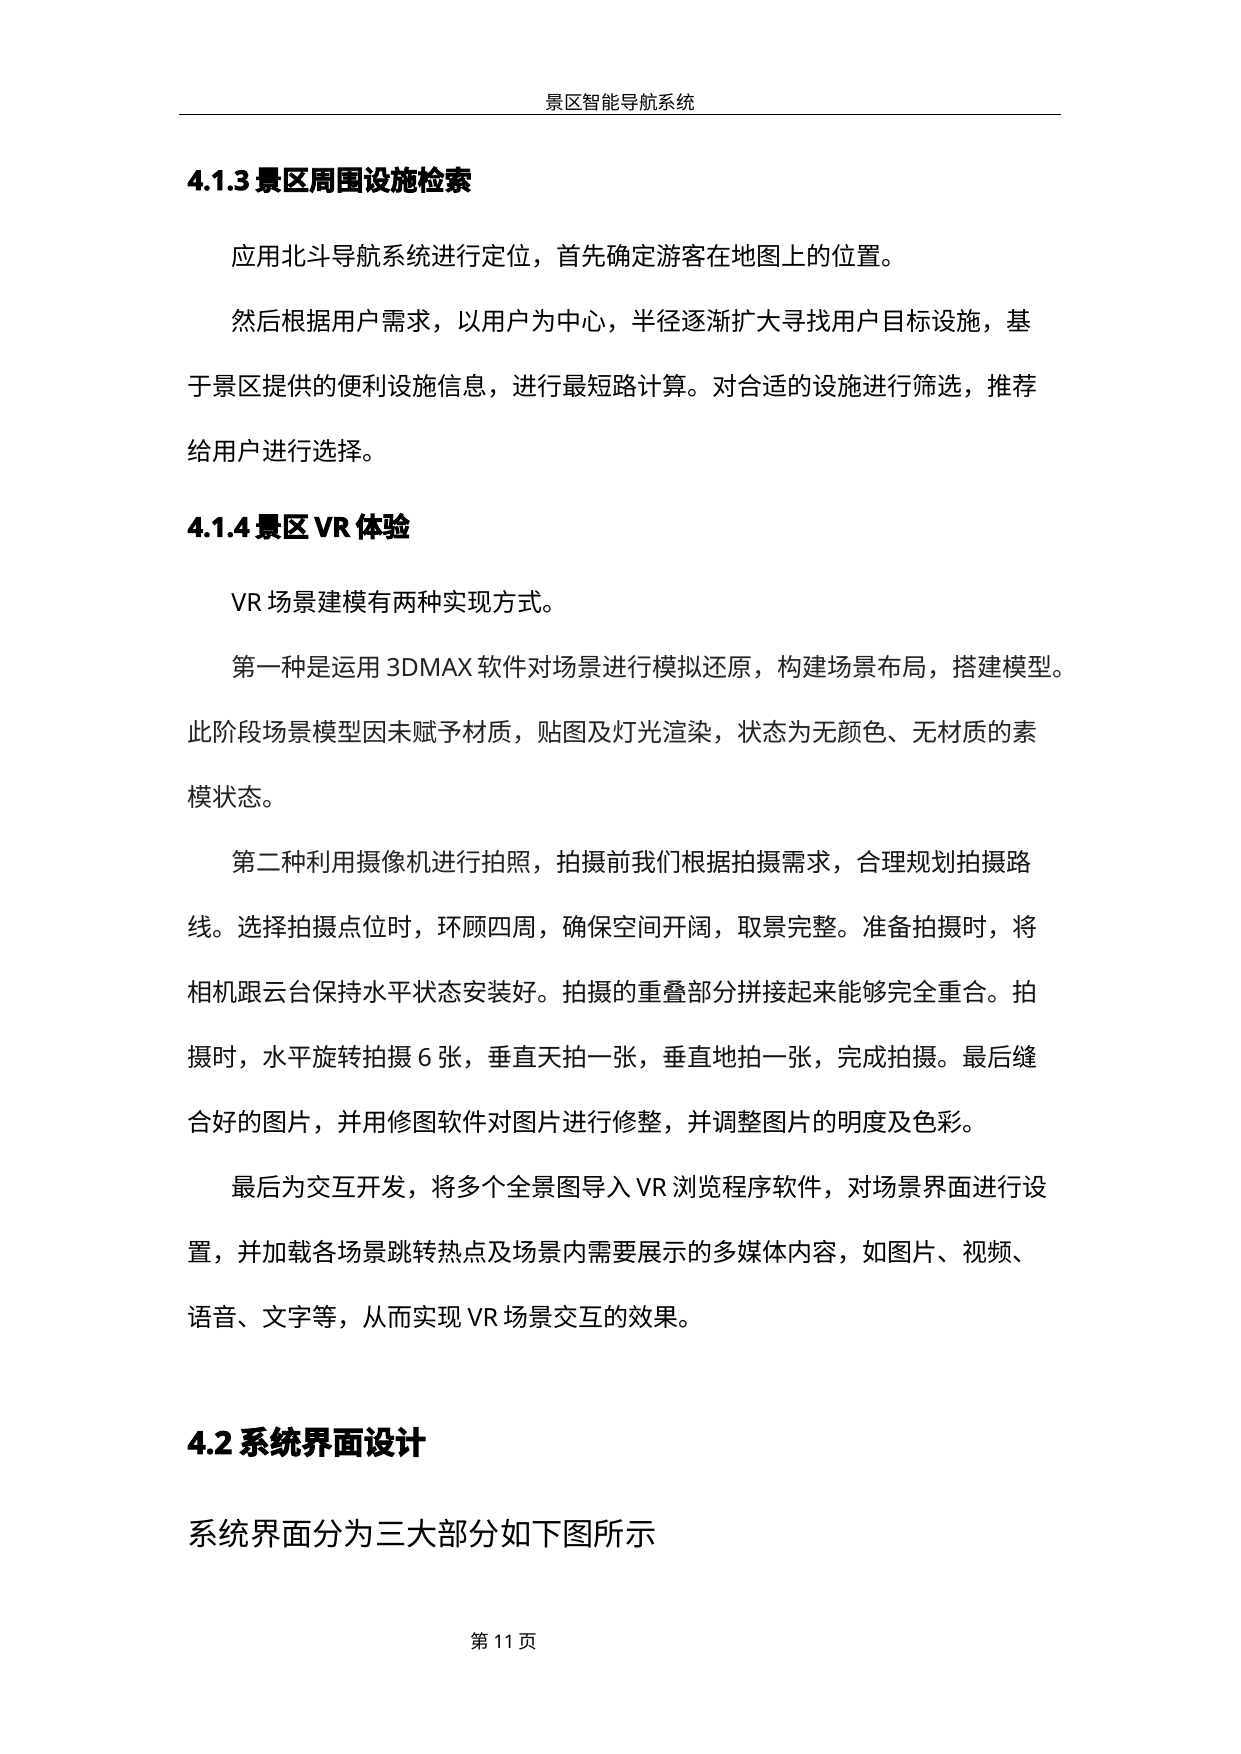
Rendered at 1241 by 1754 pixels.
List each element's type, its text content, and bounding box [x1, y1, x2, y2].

text 第一种是运用3DMAX软件对场景进行模拟还原，构建场景布局，搭建模型。此阶段场景模型因未赋予材质，贴图及灯光渲染，状态为无颜色、无材质的素模状态。 [187, 633, 1053, 828]
text 第二种利用摄像机进行拍照，拍摄前我们根据拍摄需求，合理规划拍摄路线。选择拍摄点位时，环顾四周，确保空间开阔，取景完整。准备拍摄时，将相机跟云台保持水平状态安装好。拍摄的重叠部分拼接起来能够完全重合。拍摄时，水平旋转拍摄6张，垂直天拍一张，垂直地拍一张，完成拍摄。最后缝合好的图片，并用修图软件对图片进行修整，并调整图片的明度及色彩。 [187, 828, 1053, 1153]
text 系统界面分为三大部分如下图所示 [187, 1500, 1053, 1565]
text 4.2系统界面设计 [187, 1408, 1053, 1473]
text 4.1.4景区VR体验 [187, 509, 1053, 541]
text 然后根据用户需求，以用户为中心，半径逐渐扩大寻找用户目标设施，基于景区提供的便利设施信息，进行最短路计算。对合适的设施进行筛选，推荐给用户进行选择。 [187, 287, 1053, 482]
text 4.1.3景区周围设施检索 [187, 162, 1053, 194]
text 最后为交互开发，将多个全景图导入VR浏览程序软件，对场景界面进行设置，并加载各场景跳转热点及场景内需要展示的多媒体内容，如图片、视频、语音、文字等，从而实现VR场景交互的效果。 [187, 1153, 1053, 1348]
text VR场景建模有两种实现方式。 [187, 568, 1053, 633]
text 应用北斗导航系统进行定位，首先确定游客在地图上的位置。 [187, 222, 1053, 287]
